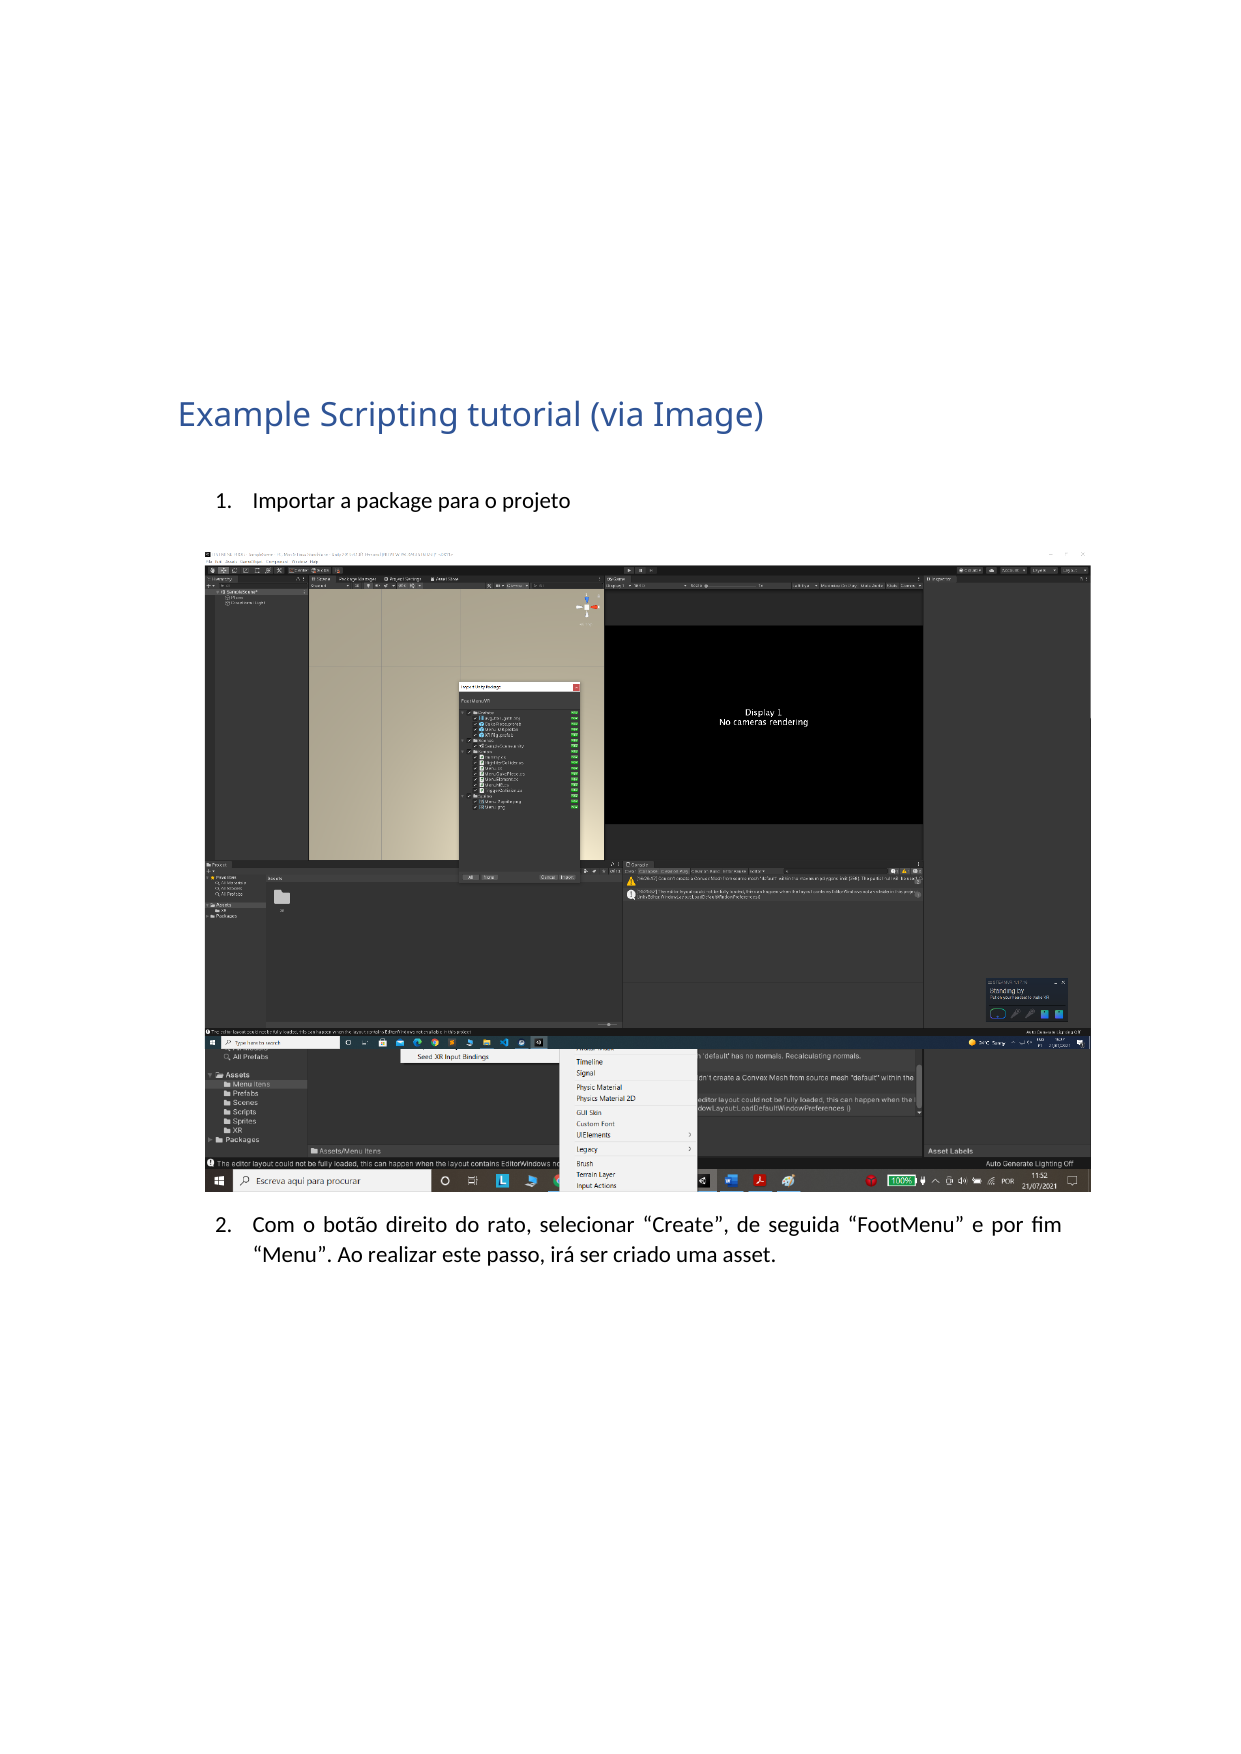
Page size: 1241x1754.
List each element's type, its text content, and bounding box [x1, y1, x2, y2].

list Importar a package para o projeto [215, 486, 1063, 514]
picture [204, 550, 1091, 1192]
subtitle Example Scripting tutorial (via Image) [177, 390, 1063, 436]
list Com o botão direito do rato, selecionar “Create”, de seguida “FootMenu” e por fim “Menu”. Ao realizar este passo, irá ser criado uma asset. [215, 1192, 1063, 1269]
